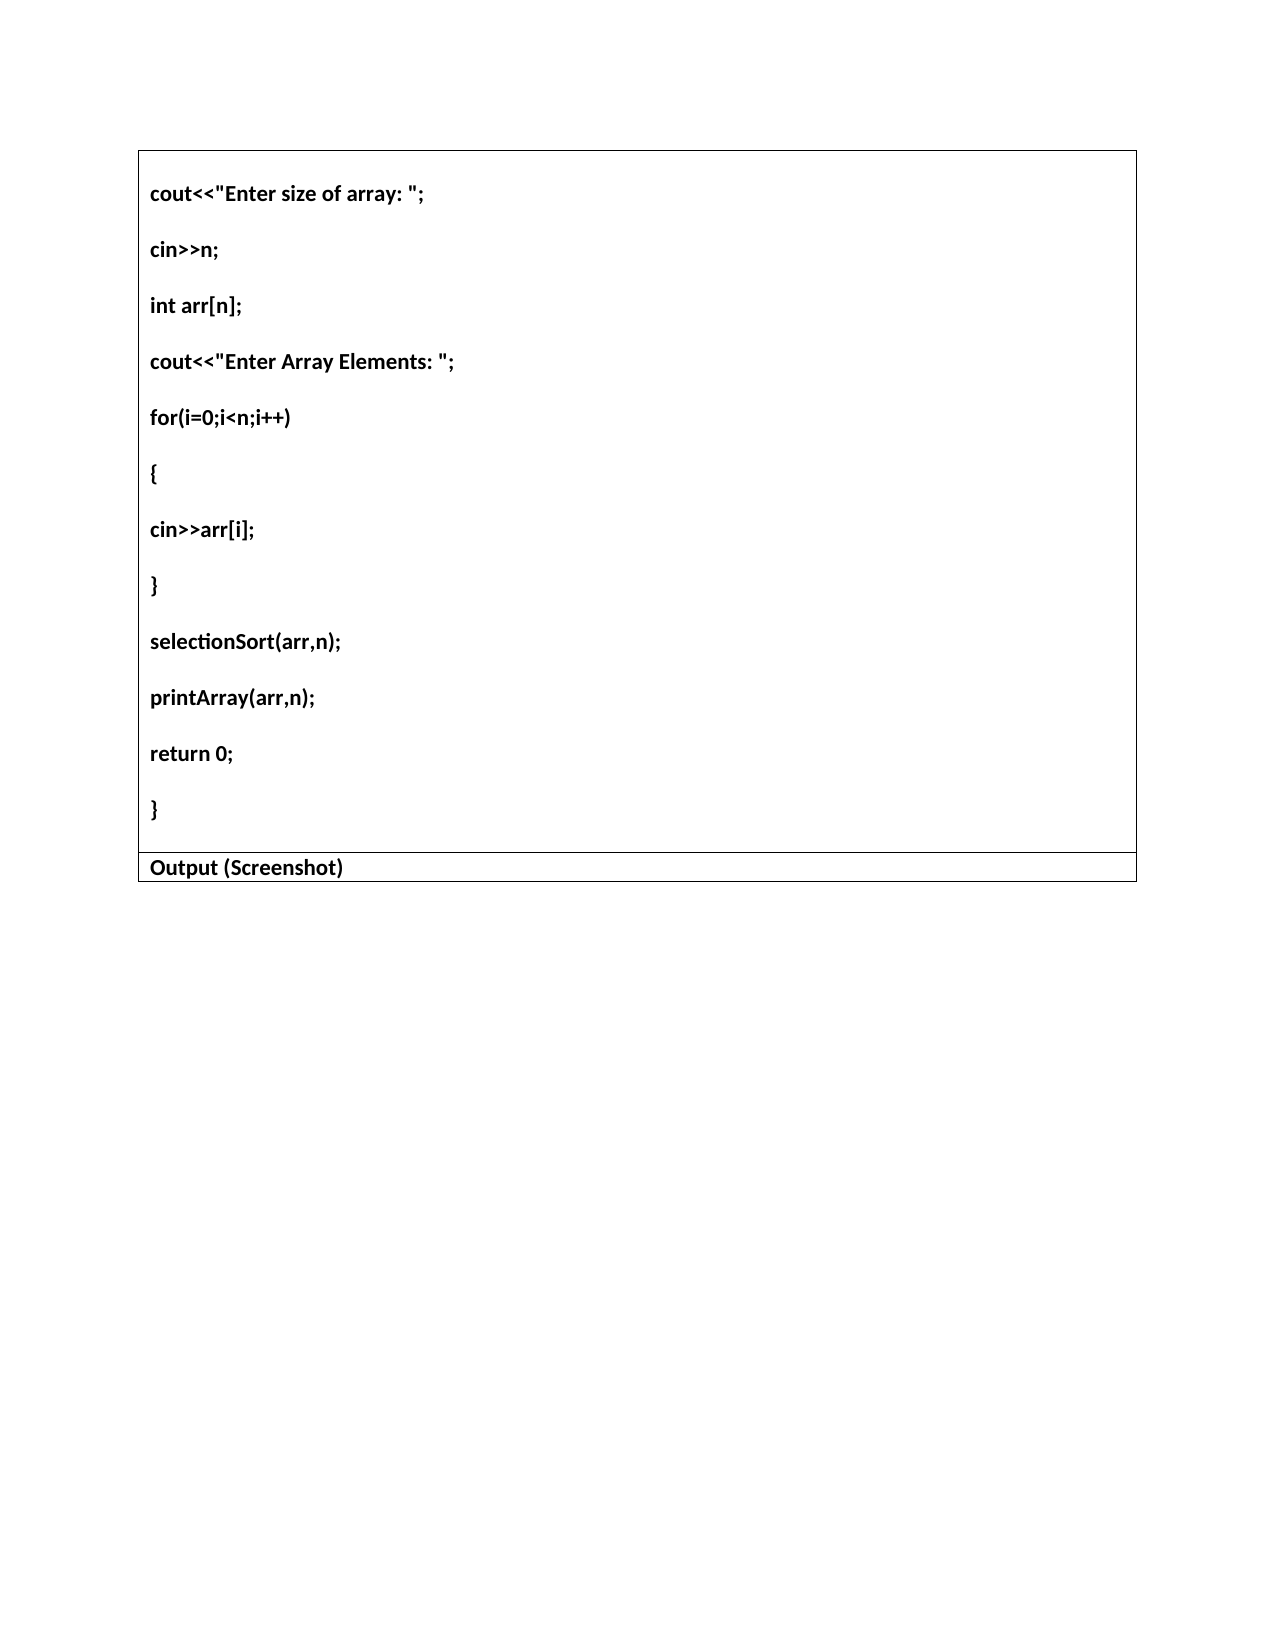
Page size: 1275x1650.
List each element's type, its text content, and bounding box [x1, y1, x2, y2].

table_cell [139, 151, 1136, 852]
table_cell Output (Screenshot) [139, 853, 1136, 881]
